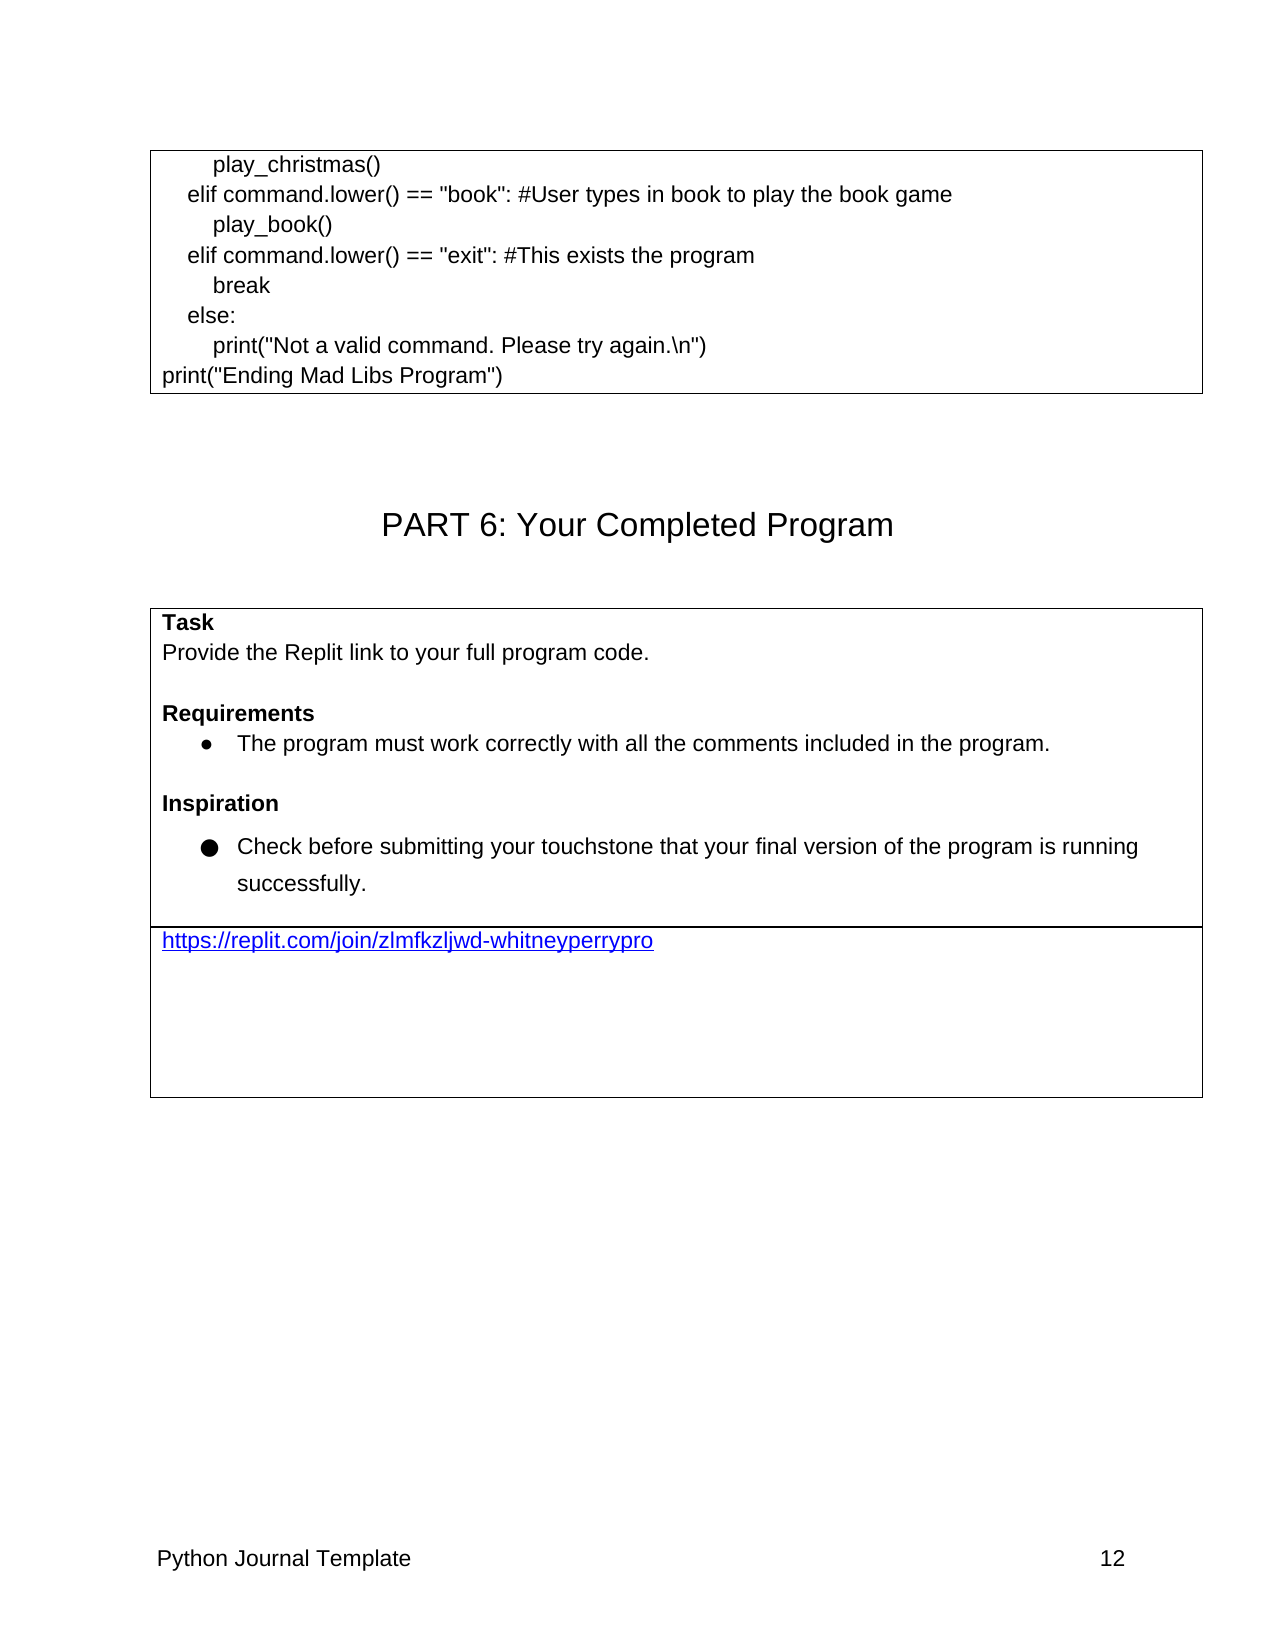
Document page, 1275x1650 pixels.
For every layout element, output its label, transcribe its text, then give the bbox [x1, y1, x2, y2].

table_header Task Provide the Replit link to your full program code. Requirements The program must work correctly with all the comments included in the program. Inspiration Check before submitting your touchstone that your final version of the program is running successfully. [151, 609, 1202, 926]
subtitle PART 6: Your Completed Program [150, 505, 1125, 543]
table_cell https://replit.com/join/zlmfkzljwd-whitneyperrypro [151, 928, 1202, 1097]
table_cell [151, 151, 1202, 393]
